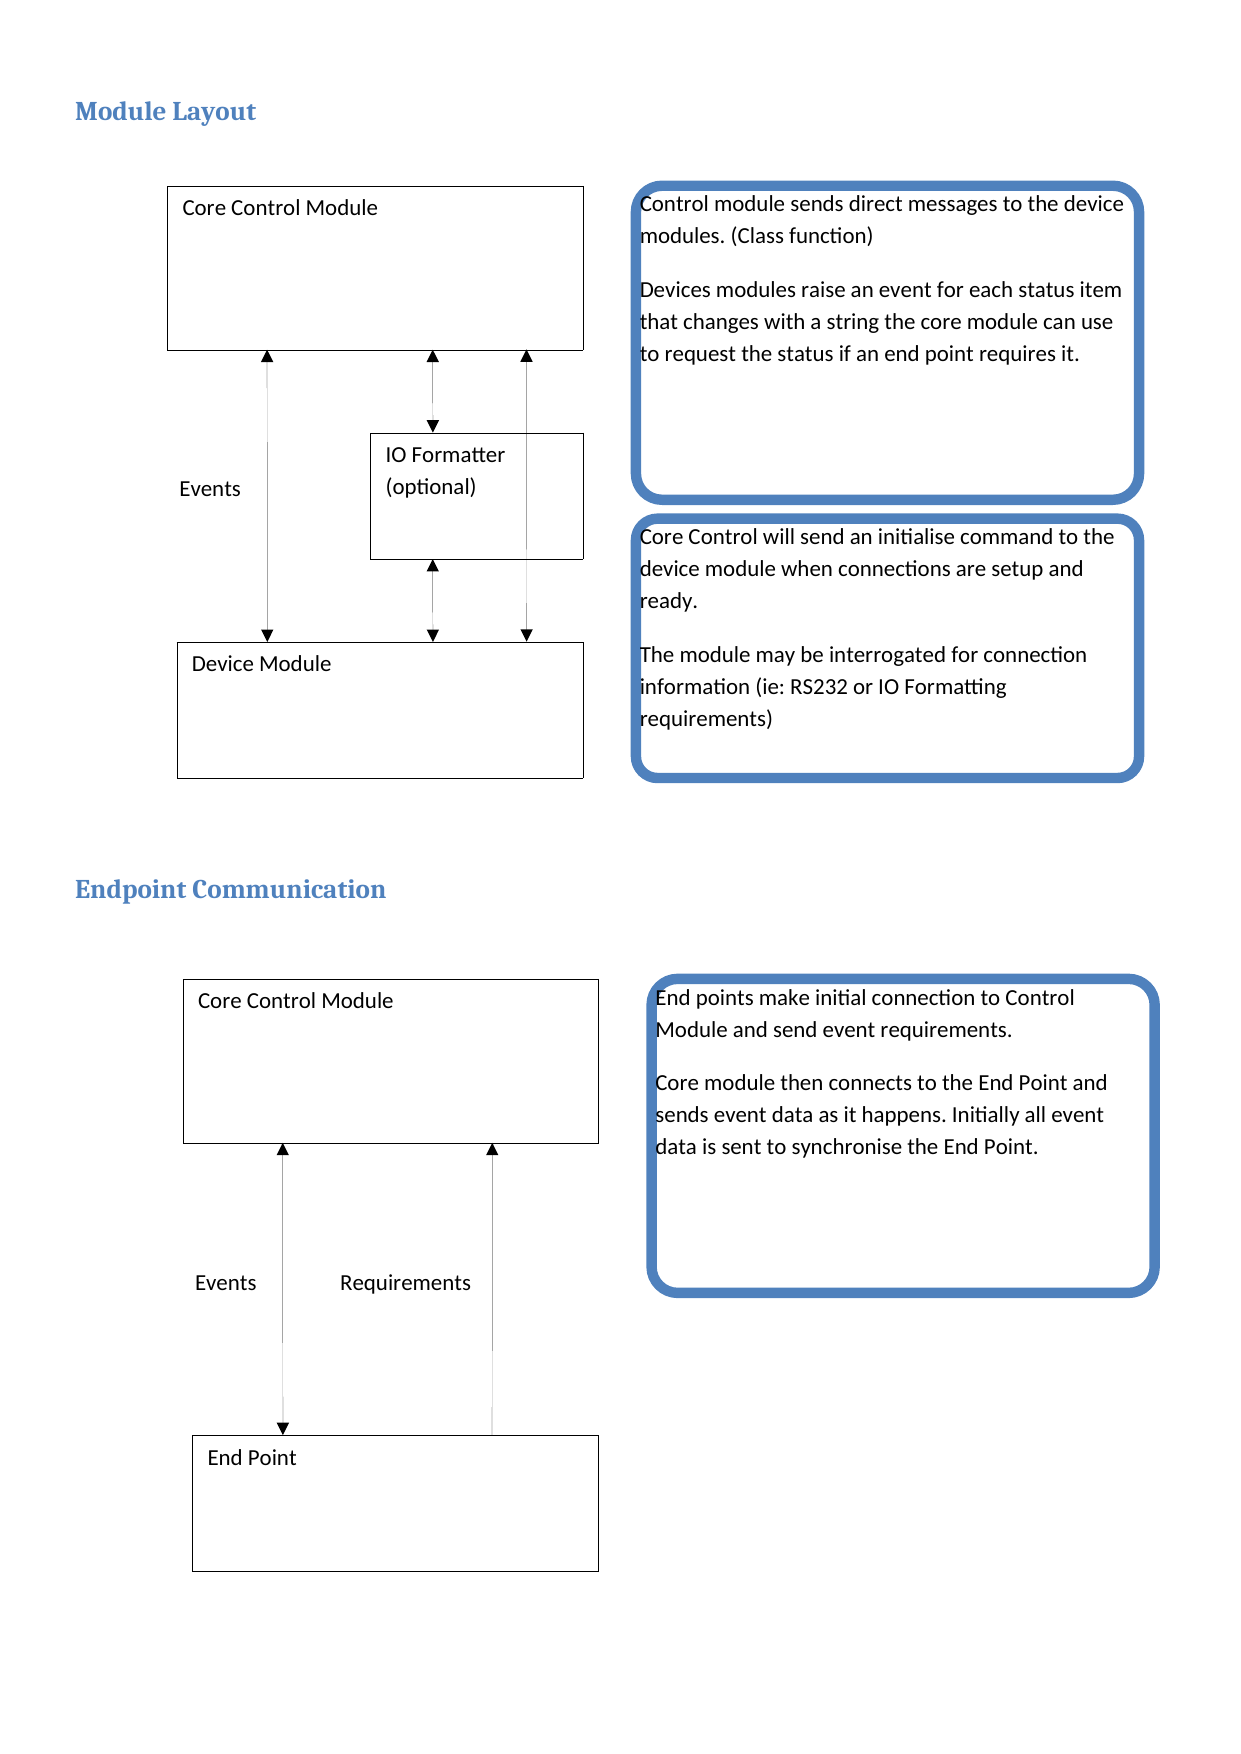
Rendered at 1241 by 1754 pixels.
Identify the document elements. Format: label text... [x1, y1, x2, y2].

subtitle Endpoint Communication [75, 874, 1165, 905]
subtitle Module Layout [75, 96, 1165, 127]
